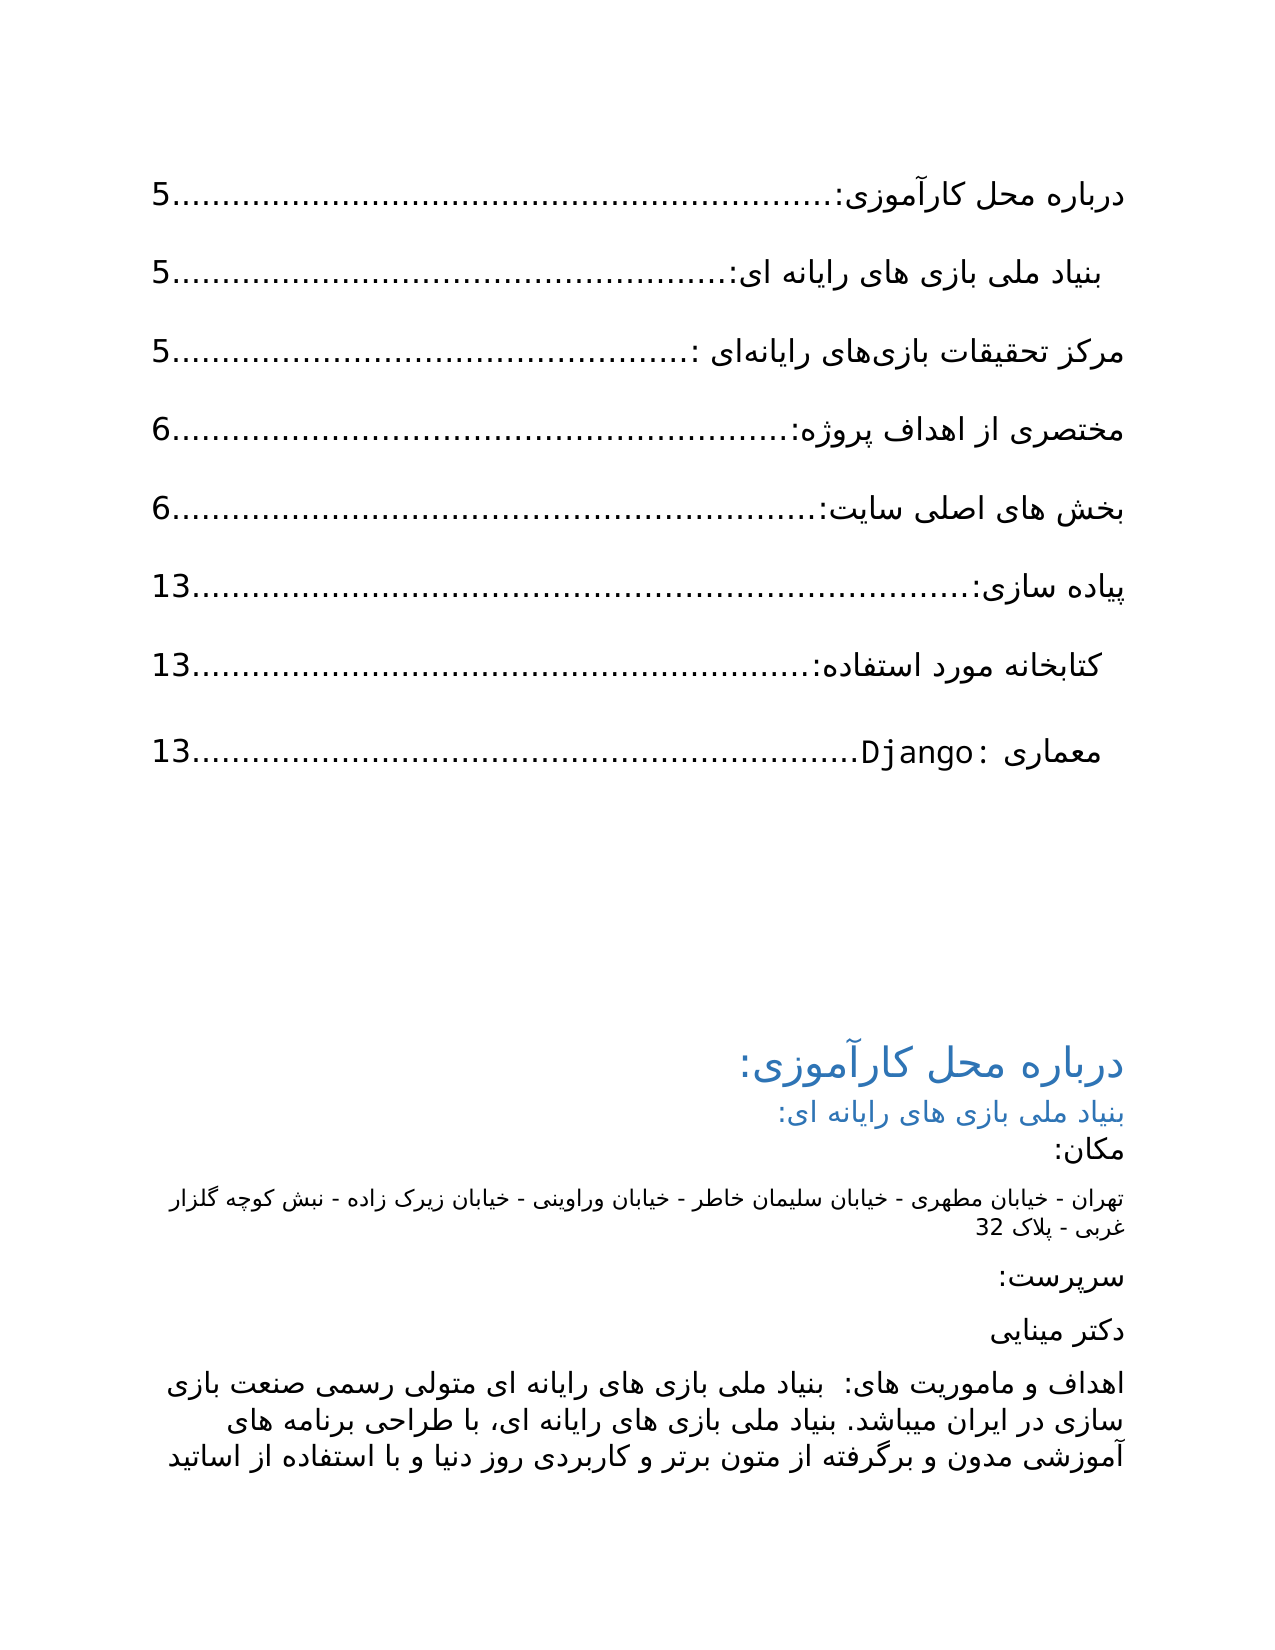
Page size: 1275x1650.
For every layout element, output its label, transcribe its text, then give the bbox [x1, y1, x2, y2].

subtitle بنیاد ملی بازی های رایانه ای: [150, 1096, 1125, 1129]
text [150, 1366, 1125, 1474]
subtitle درباره محل کارآموزی: [150, 1039, 1125, 1087]
text تهران - خیابان مطهری - خیابان سلیمان خاطر - خیابان وراوینی - خیابان زیرک زاده - نبش کوچه گلزار غربی - پلاک 32 [150, 1186, 1125, 1241]
text سرپرست: [150, 1260, 1125, 1294]
text مکان: [150, 1132, 1125, 1166]
text دکتر مینایی [150, 1313, 1125, 1347]
